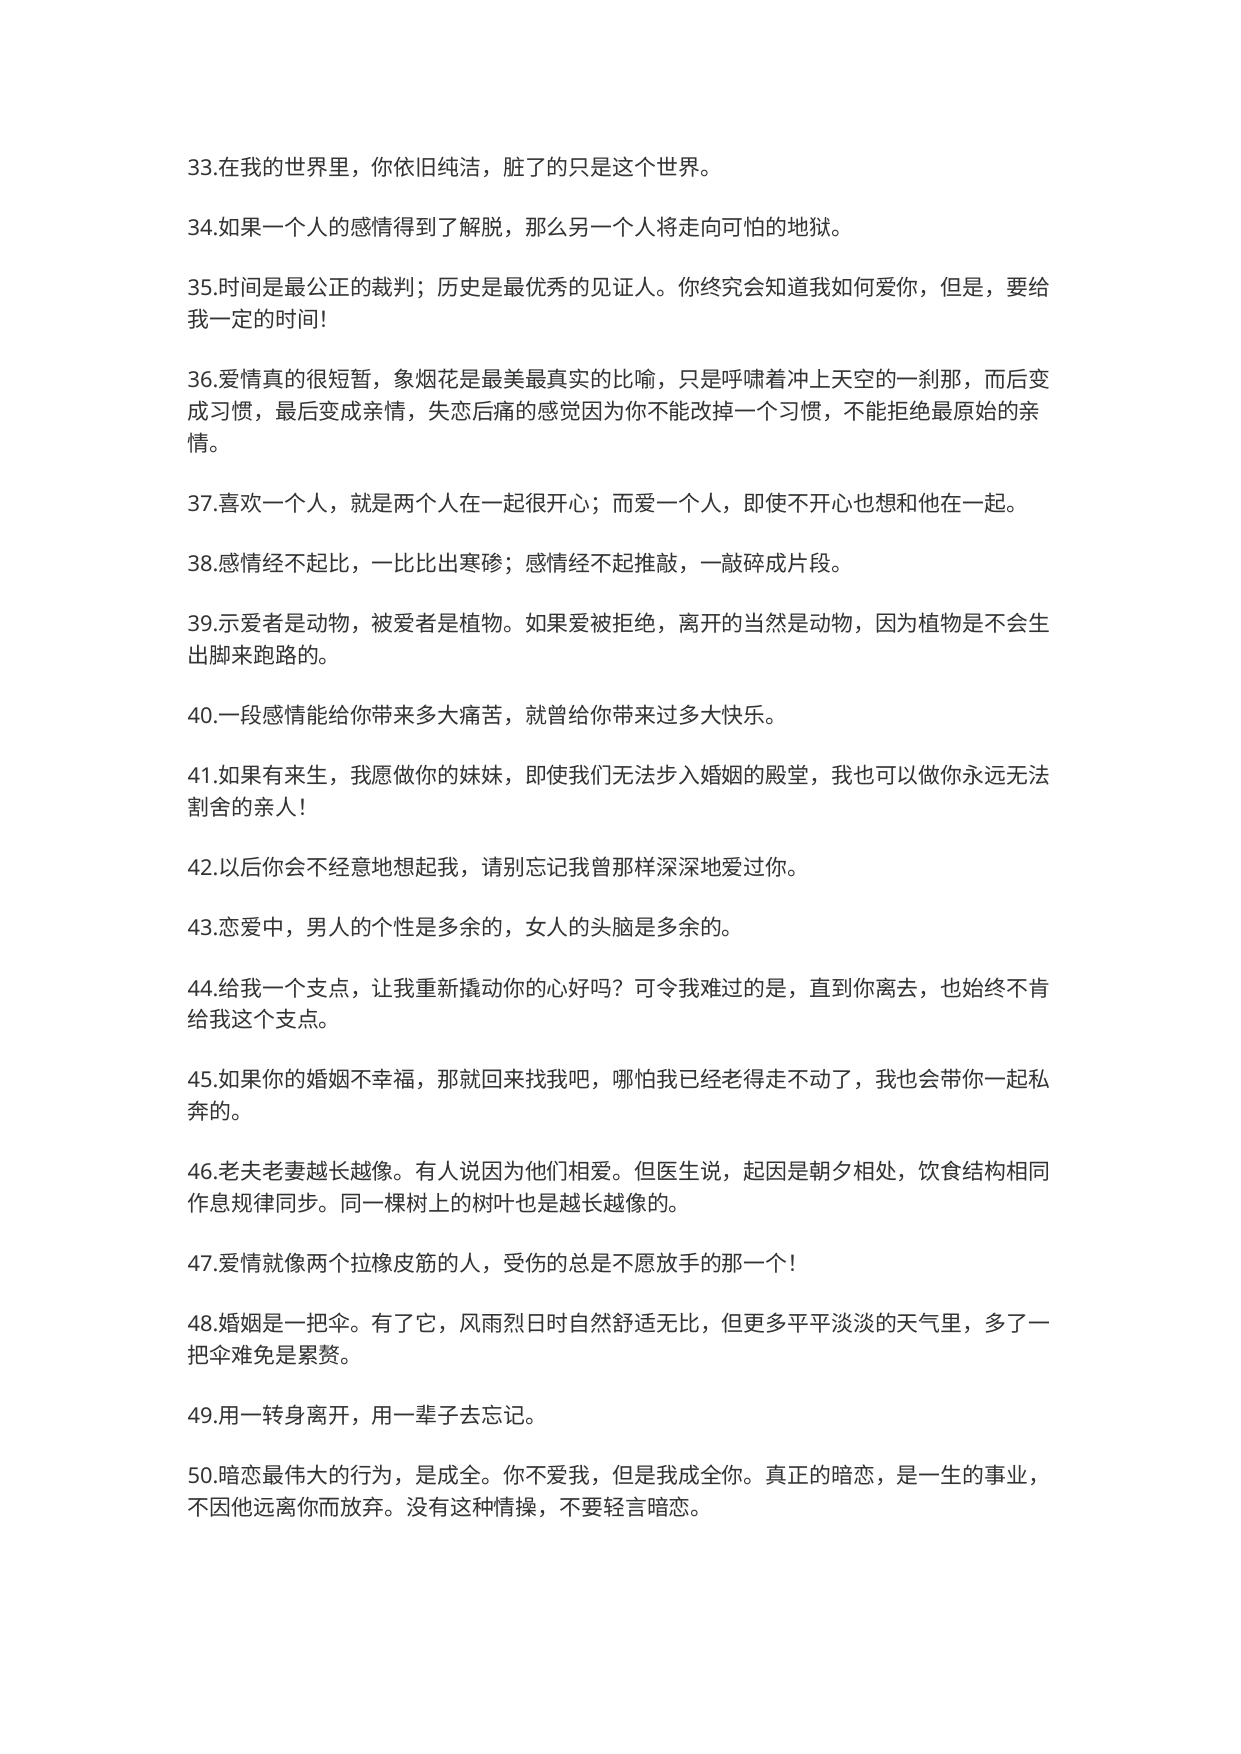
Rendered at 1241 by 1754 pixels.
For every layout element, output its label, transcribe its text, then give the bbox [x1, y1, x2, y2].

text 40.一段感情能给你带来多大痛苦，就曾给你带来过多大快乐。 [187, 698, 1053, 730]
text 35.时间是最公正的裁判；历史是最优秀的见证人。你终究会知道我如何爱你，但是，要给我一定的时间！ [187, 270, 1053, 334]
text 43.恋爱中，男人的个性是多余的，女人的头脑是多余的。 [187, 910, 1053, 942]
text 41.如果有来生，我愿做你的妹妹，即使我们无法步入婚姻的殿堂，我也可以做你永远无法割舍的亲人！ [187, 758, 1053, 822]
text 45.如果你的婚姻不幸福，那就回来找我吧，哪怕我已经老得走不动了，我也会带你一起私奔的。 [187, 1062, 1053, 1126]
text 42.以后你会不经意地想起我，请别忘记我曾那样深深地爱过你。 [187, 850, 1053, 882]
text 37.喜欢一个人，就是两个人在一起很开心；而爱一个人，即使不开心也想和他在一起。 [187, 486, 1053, 518]
text 34.如果一个人的感情得到了解脱，那么另一个人将走向可怕的地狱。 [187, 210, 1053, 242]
text 39.示爱者是动物，被爱者是植物。如果爱被拒绝，离开的当然是动物，因为植物是不会生出脚来跑路的。 [187, 606, 1053, 670]
text 44.给我一个支点，让我重新撬动你的心好吗？可令我难过的是，直到你离去，也始终不肯给我这个支点。 [187, 971, 1053, 1034]
text 50.暗恋最伟大的行为，是成全。你不爱我，但是我成全你。真正的暗恋，是一生的事业，不因他远离你而放弃。没有这种情操，不要轻言暗恋。 [187, 1458, 1053, 1522]
text 46.老夫老妻越长越像。有人说因为他们相爱。但医生说，起因是朝夕相处，饮食结构相同作息规律同步。同一棵树上的树叶也是越长越像的。 [187, 1154, 1053, 1218]
text 36.爱情真的很短暂，象烟花是最美最真实的比喻，只是呼啸着冲上天空的一刹那，而后变成习惯，最后变成亲情，失恋后痛的感觉因为你不能改掉一个习惯，不能拒绝最原始的亲情。 [187, 362, 1053, 457]
text 33.在我的世界里，你依旧纯洁，脏了的只是这个世界。 [187, 150, 1053, 182]
text 47.爱情就像两个拉橡皮筋的人，受伤的总是不愿放手的那一个！ [187, 1246, 1053, 1278]
text 48.婚姻是一把伞。有了它，风雨烈日时自然舒适无比，但更多平平淡淡的天气里，多了一把伞难免是累赘。 [187, 1306, 1053, 1370]
text 38.感情经不起比，一比比出寒碜；感情经不起推敲，一敲碎成片段。 [187, 546, 1053, 578]
text 49.用一转身离开，用一辈子去忘记。 [187, 1398, 1053, 1430]
